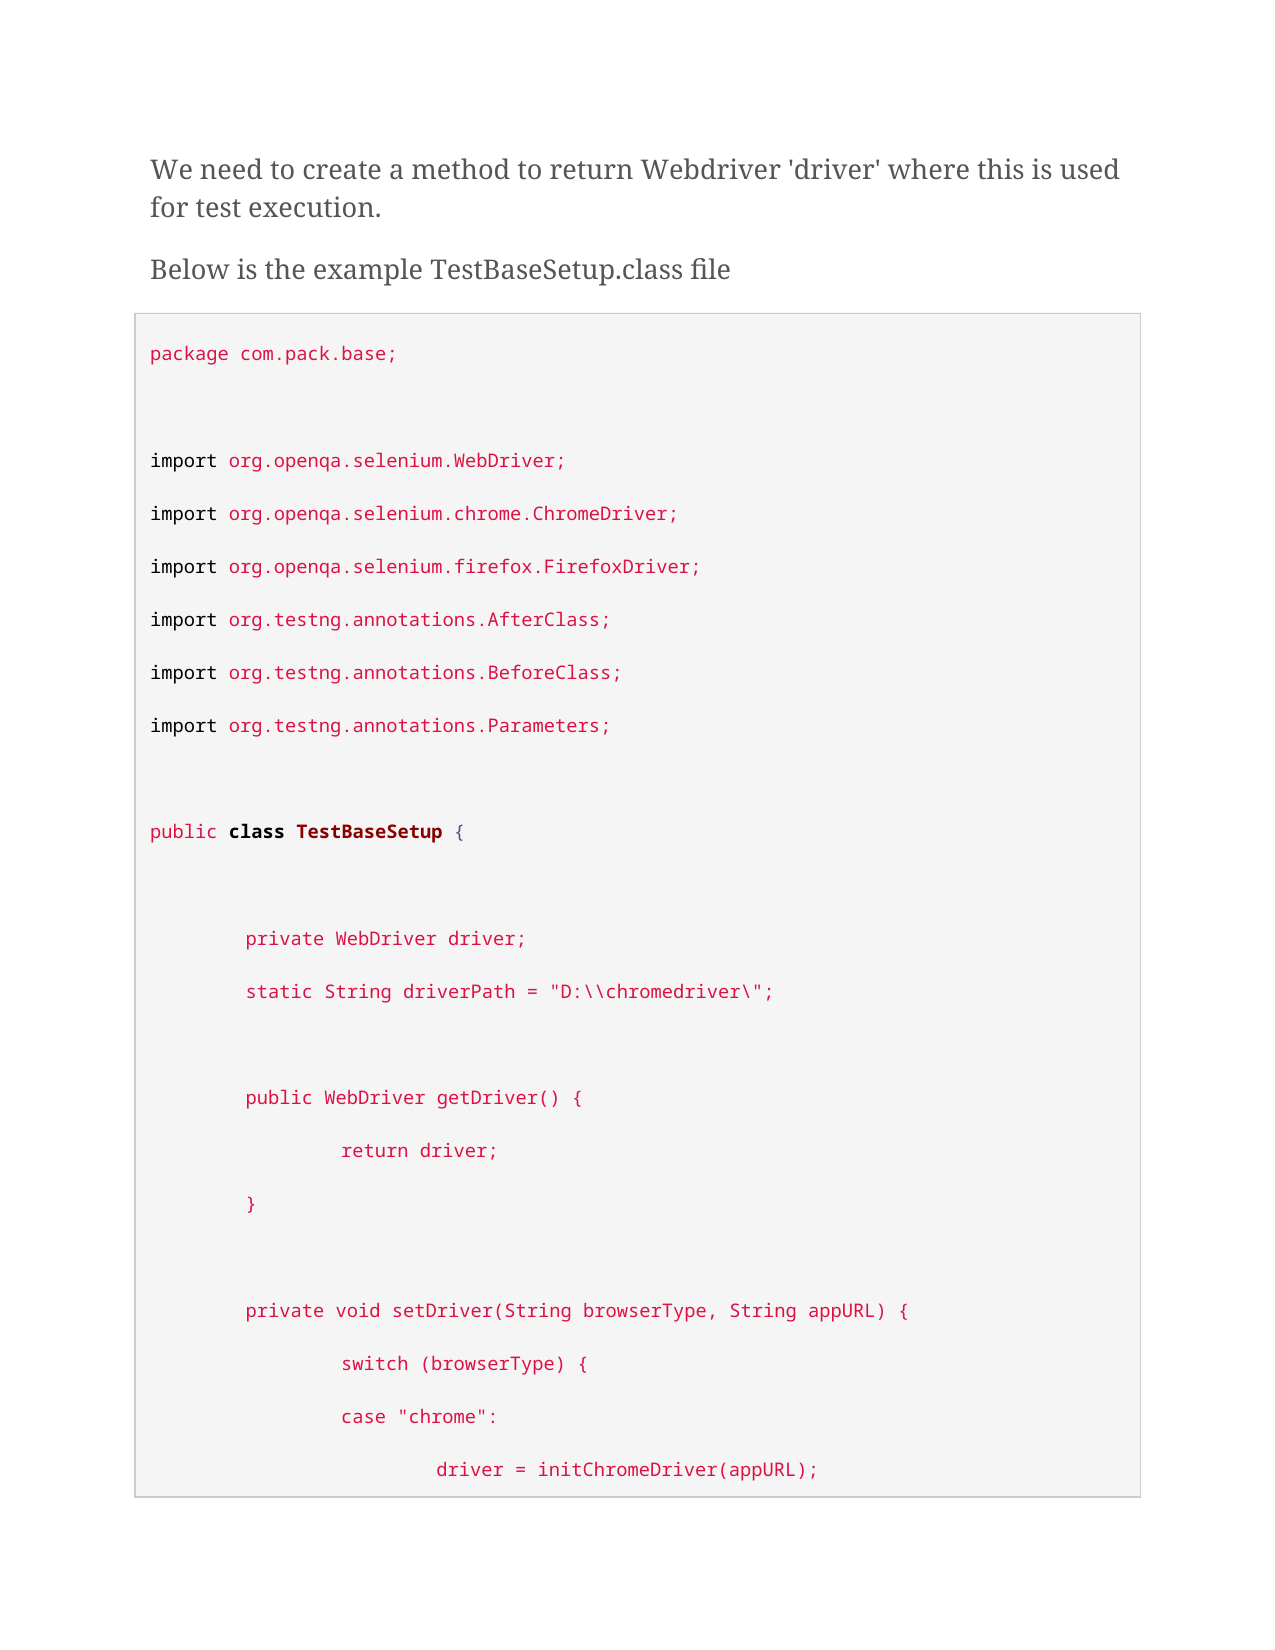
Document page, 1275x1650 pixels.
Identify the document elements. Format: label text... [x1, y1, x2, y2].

text driver = initChromeDriver(appURL); [136, 1428, 1140, 1496]
text import org.testng.annotations.AfterClass; [136, 578, 1140, 631]
text import org.openqa.selenium.WebDriver; [136, 419, 1140, 472]
text case "chrome": [136, 1375, 1140, 1428]
text import org.testng.annotations.Parameters; [136, 684, 1140, 737]
text static String driverPath = "D:\\chromedriver\"; [136, 950, 1140, 1003]
text import org.openqa.selenium.firefox.FirefoxDriver; [136, 525, 1140, 578]
text public class TestBaseSetup { [136, 791, 1140, 844]
text package com.pack.base; [136, 314, 1140, 366]
text private void setDriver(String browserType, String appURL) { [136, 1269, 1140, 1322]
text We need to create a method to return Webdriver 'driver' where this is used for test execution. [150, 150, 1125, 225]
text Below is the example TestBaseSetup.class file [150, 250, 1125, 287]
text import org.testng.annotations.BeforeClass; [136, 631, 1140, 684]
text import org.openqa.selenium.chrome.ChromeDriver; [136, 472, 1140, 525]
text } [136, 1162, 1140, 1216]
text private WebDriver driver; [136, 897, 1140, 950]
text return driver; [136, 1109, 1140, 1162]
text switch (browserType) { [136, 1322, 1140, 1375]
text public WebDriver getDriver() { [136, 1056, 1140, 1109]
